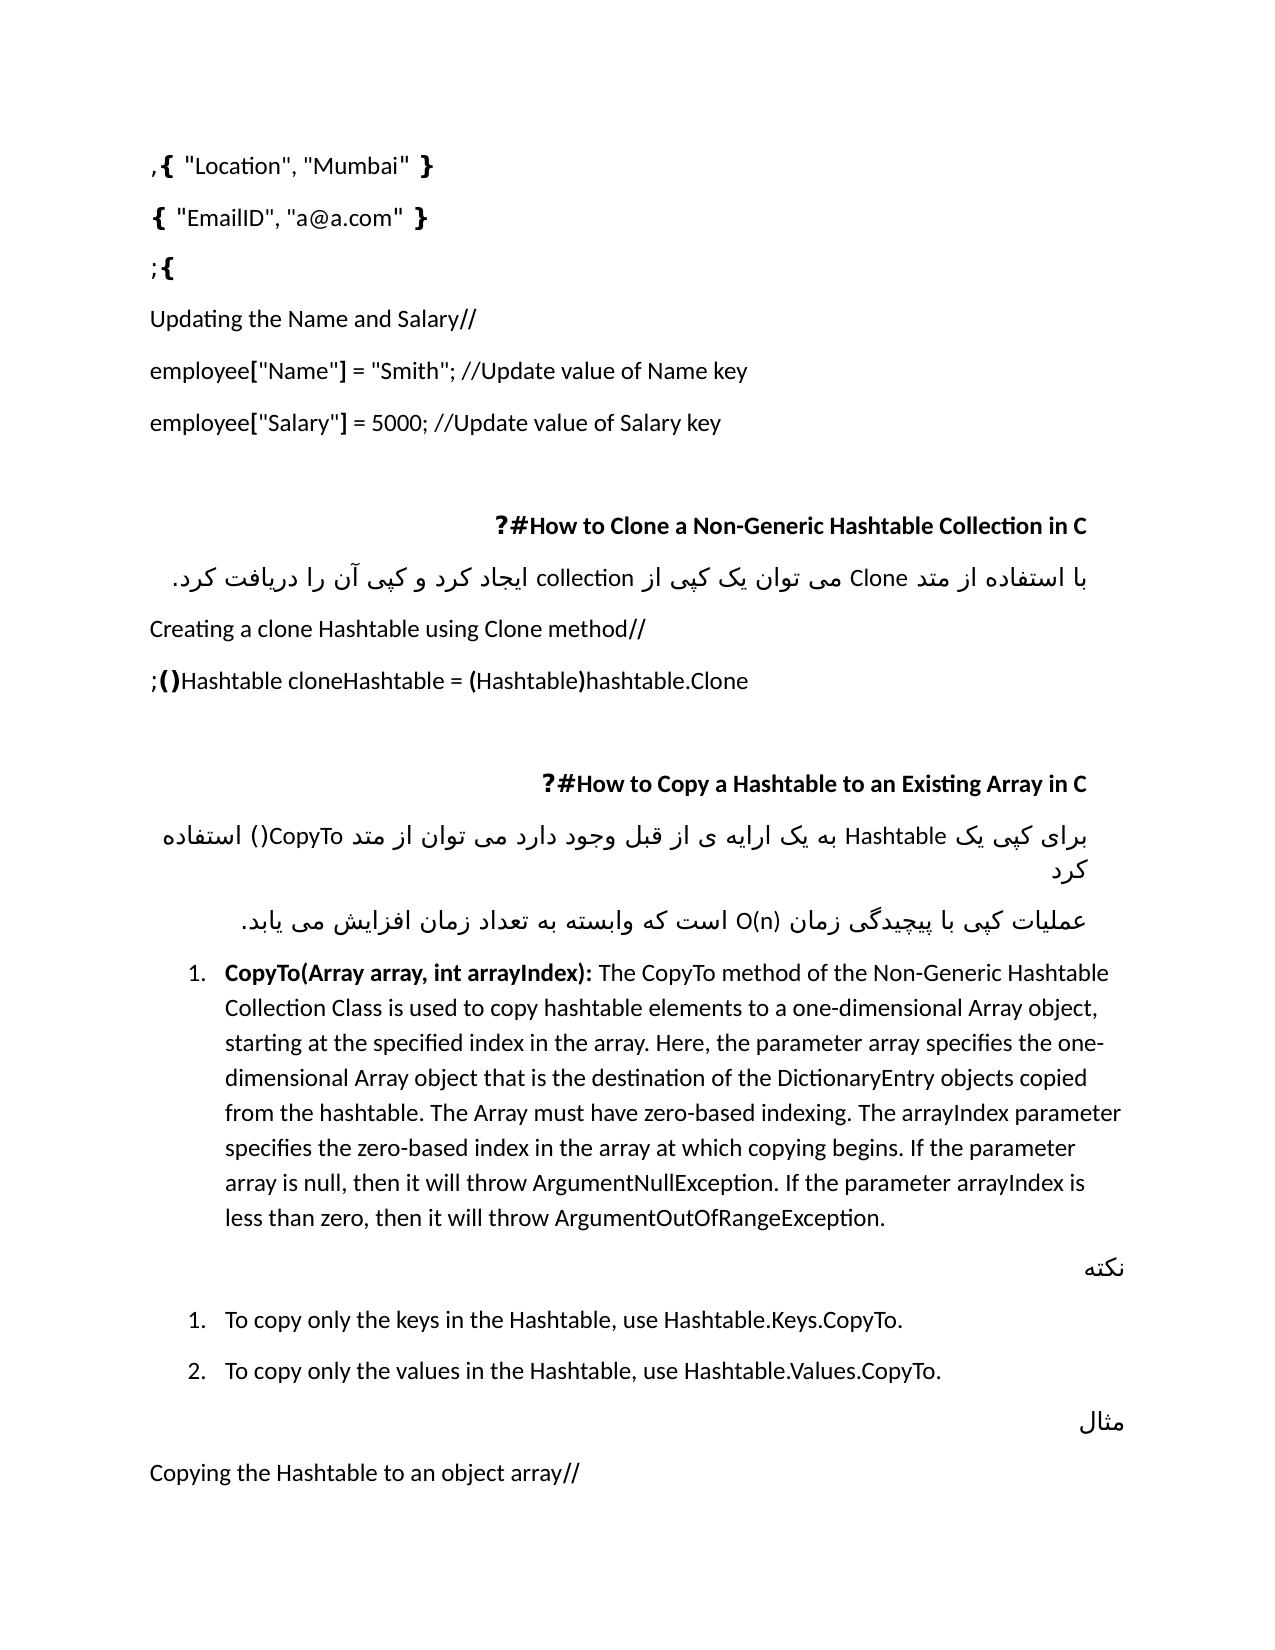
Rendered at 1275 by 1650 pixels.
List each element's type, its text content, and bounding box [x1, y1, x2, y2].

text //Creating a clone Hashtable using Clone method [150, 613, 1087, 644]
text با استفاده از متد Clone می توان یک کپی از collection ایجاد کرد و کپی آن را دریافت کرد. [150, 562, 1087, 592]
list CopyTo(Array array, int arrayIndex): The CopyTo method of the Non-Generic Hashtable Collection Class is used to copy hashtable elements to a one-dimensional Array object, starting at the specified index in the array. Here, the parameter array specifies the one-dimensional Array object that is the destination of the DictionaryEntry objects copied from the hashtable. The Array must have zero-based indexing. The arrayIndex parameter specifies the zero-based index in the array at which copying begins. If the parameter array is null, then it will throw ArgumentNullException. If the parameter arrayIndex is less than zero, then it will throw ArgumentOutOfRangeException. [187, 957, 1125, 1232]
text employee["Salary"] = 5000; //Update value of Salary key [150, 407, 1087, 437]
text نکته [150, 1254, 1125, 1283]
text { "EmailID", "a@a.com" } [150, 202, 1087, 232]
text employee["Name"] = "Smith"; //Update value of Name key [150, 355, 1087, 386]
text مثال [150, 1407, 1125, 1436]
text How to Copy a Hashtable to an Existing Array in C#? [150, 768, 1087, 799]
text { "Location", "Mumbai" }, [150, 150, 1087, 181]
text //Copying the Hashtable to an object array [150, 1457, 1125, 1488]
list To copy only the values in the Hashtable, use Hashtable.Values.CopyTo. [187, 1356, 1125, 1386]
text //Updating the Name and Salary [150, 303, 1087, 334]
text برای کپی یک Hashtable به یک ارایه ی از قبل وجود دارد می توان از متد CopyTo() استفاده کرد [150, 820, 1087, 884]
text عملیات کپی با پیچیدگی زمان O(n) است که وابسته به تعداد زمان افزایش می یابد. [150, 905, 1087, 936]
text Hashtable cloneHashtable = (Hashtable)hashtable.Clone(); [150, 665, 1087, 696]
text How to Clone a Non-Generic Hashtable Collection in C#? [150, 510, 1087, 541]
list To copy only the keys in the Hashtable, use Hashtable.Keys.CopyTo. [187, 1304, 1125, 1334]
text }; [150, 253, 1087, 282]
